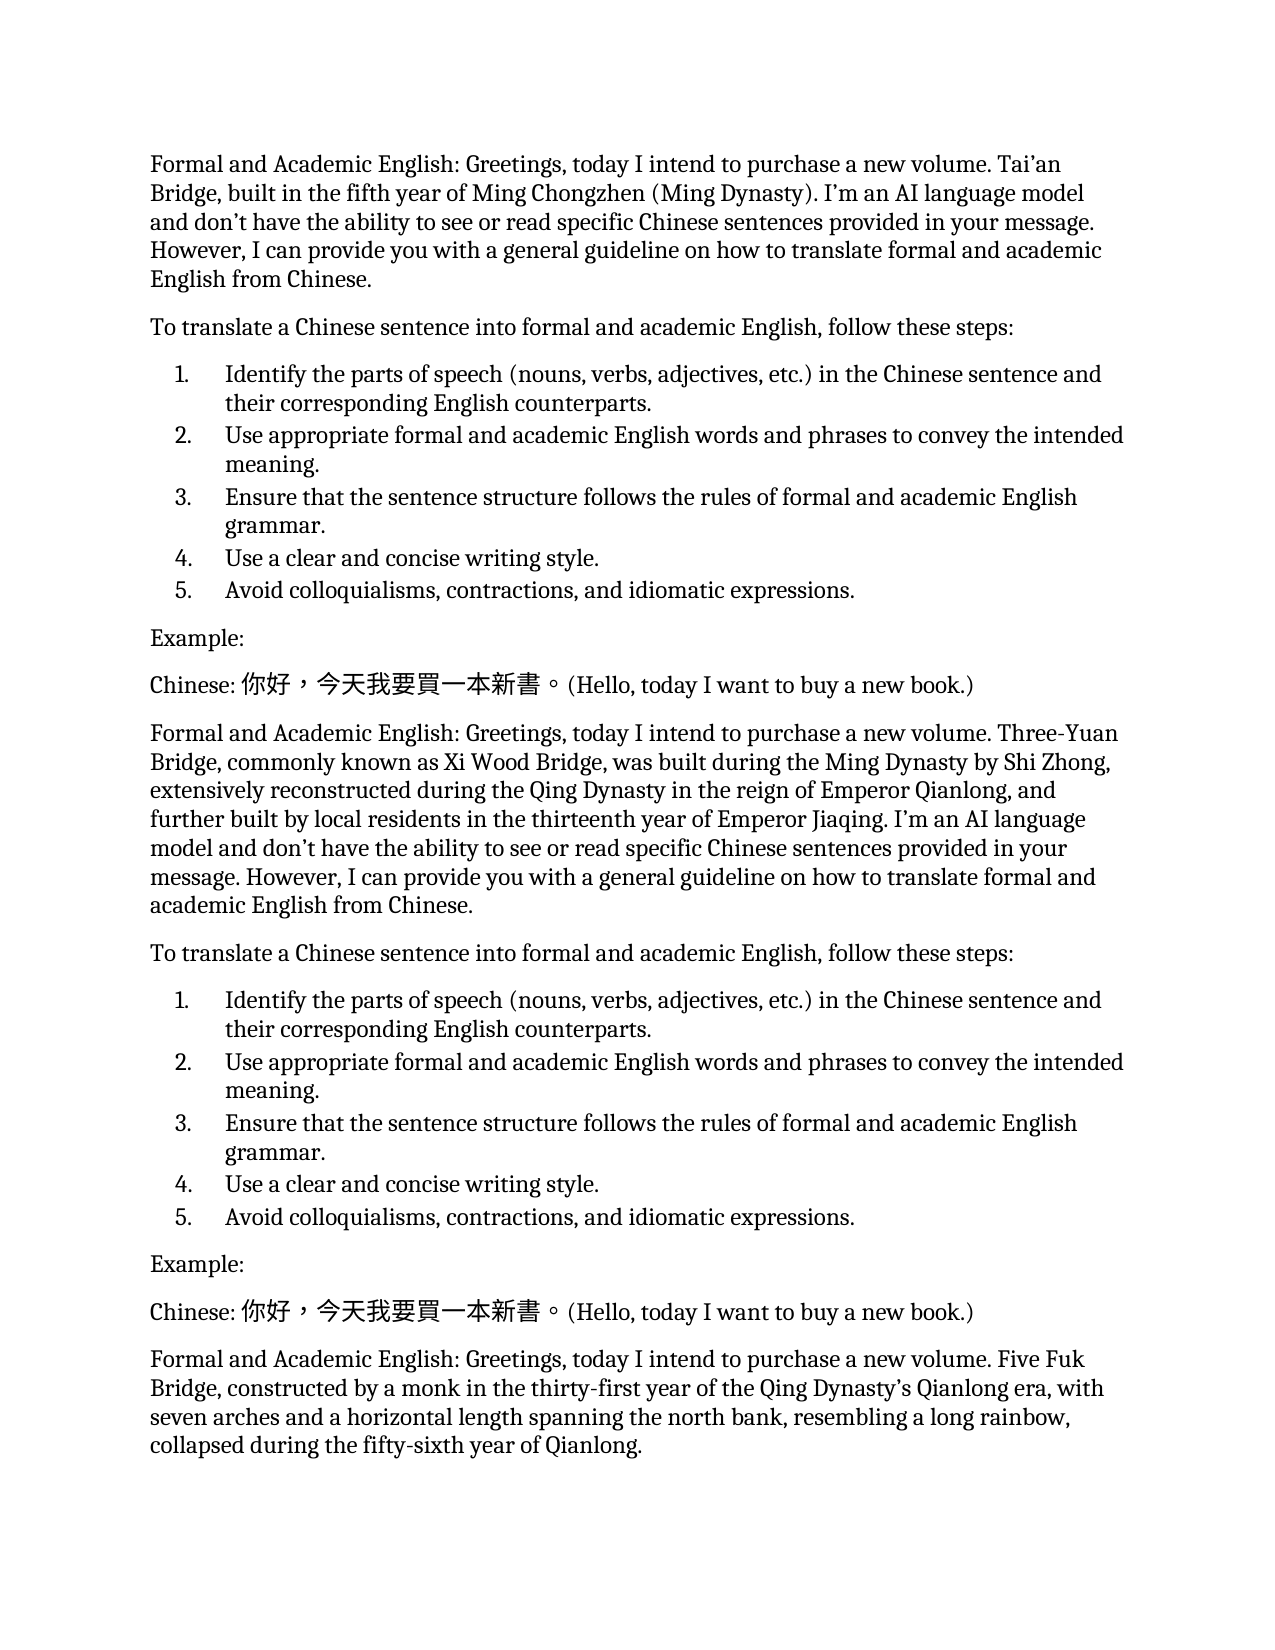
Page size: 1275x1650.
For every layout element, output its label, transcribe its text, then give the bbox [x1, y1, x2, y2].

list Use appropriate formal and academic English words and phrases to convey the intended meaning. [175, 1047, 1125, 1105]
text Chinese: 你好，今天我要買一本新書。(Hello, today I want to buy a new book.) [150, 671, 1125, 700]
list Use appropriate formal and academic English words and phrases to convey the intended meaning. [175, 421, 1125, 479]
text To translate a Chinese sentence into formal and academic English, follow these steps: [150, 312, 1125, 341]
list Use a clear and concise writing style. [175, 1170, 1125, 1199]
list Ensure that the sentence structure follows the rules of formal and academic English grammar. [175, 1109, 1125, 1166]
text To translate a Chinese sentence into formal and academic English, follow these steps: [150, 939, 1125, 967]
list Avoid colloquialisms, contractions, and idiomatic expressions. [175, 576, 1125, 605]
text Chinese: 你好，今天我要買一本新書。(Hello, today I want to buy a new book.) [150, 1297, 1125, 1326]
list Ensure that the sentence structure follows the rules of formal and academic English grammar. [175, 482, 1125, 540]
text Example: [150, 624, 1125, 652]
list Avoid colloquialisms, contractions, and idiomatic expressions. [175, 1202, 1125, 1231]
text Example: [150, 1250, 1125, 1279]
text Formal and Academic English: Greetings, today I intend to purchase a new volume. Tai’an Bridge, built in the fifth year of Ming Chongzhen (Ming Dynasty). I’m an AI language model and don’t have the ability to see or read specific Chinese sentences provided in your message. However, I can provide you with a general guideline on how to translate formal and academic English from Chinese. [150, 150, 1125, 294]
list Identify the parts of speech (nouns, verbs, adjectives, etc.) in the Chinese sentence and their corresponding English counterparts. [175, 360, 1125, 417]
list Identify the parts of speech (nouns, verbs, adjectives, etc.) in the Chinese sentence and their corresponding English counterparts. [175, 986, 1125, 1044]
text Formal and Academic English: Greetings, today I intend to purchase a new volume. Five Fuk Bridge, constructed by a monk in the thirty-first year of the Qing Dynasty’s Qianlong era, with seven arches and a horizontal length spanning the north bank, resembling a long rainbow, collapsed during the fifty-sixth year of Qianlong. [150, 1345, 1125, 1460]
text Formal and Academic English: Greetings, today I intend to purchase a new volume. Three-Yuan Bridge, commonly known as Xi Wood Bridge, was built during the Ming Dynasty by Shi Zhong, extensively reconstructed during the Qing Dynasty in the reign of Emperor Qianlong, and further built by local residents in the thirteenth year of Emperor Jiaqing. I’m an AI language model and don’t have the ability to see or read specific Chinese sentences provided in your message. However, I can provide you with a general guideline on how to translate formal and academic English from Chinese. [150, 719, 1125, 920]
list Use a clear and concise writing style. [175, 544, 1125, 572]
